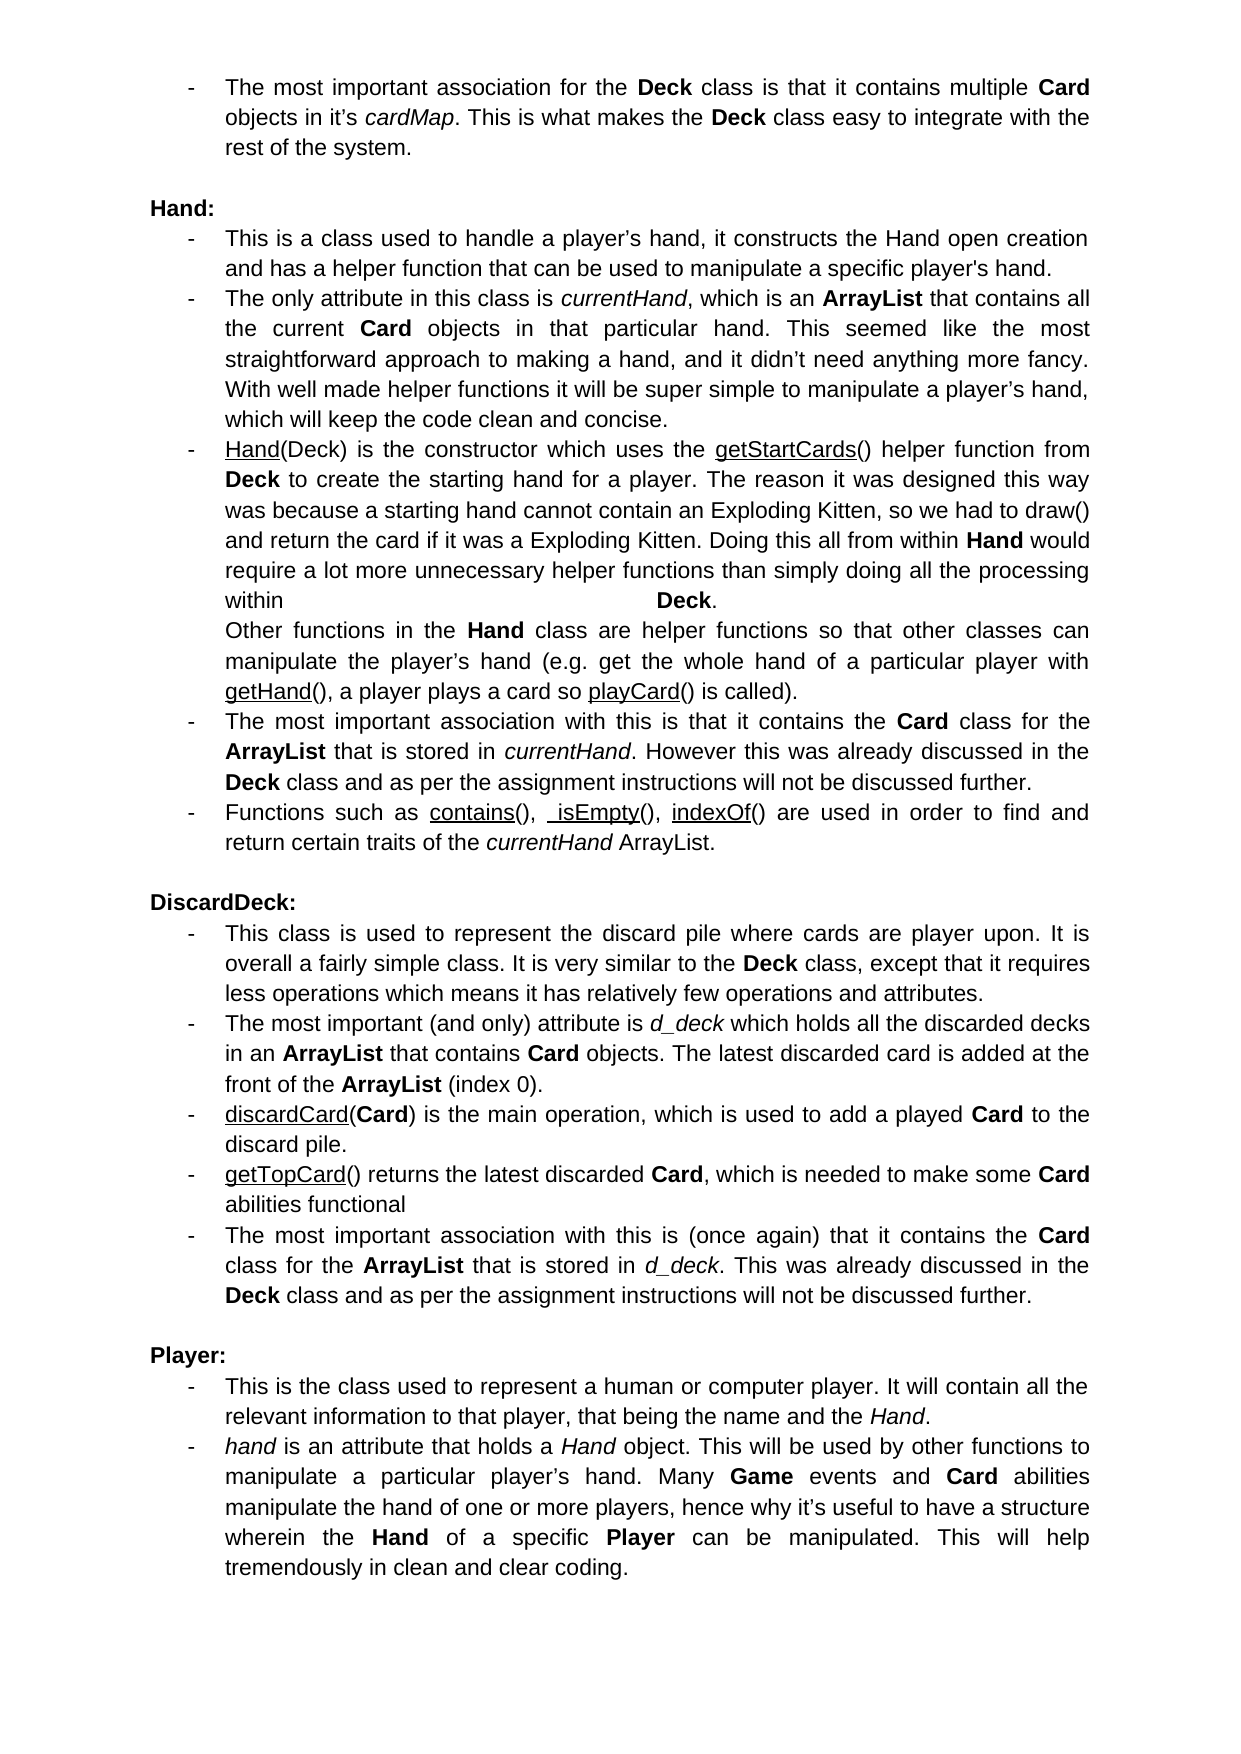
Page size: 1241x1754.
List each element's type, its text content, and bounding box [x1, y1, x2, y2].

list This class is used to represent the discard pile where cards are player upon. It is overall a fairly simple class. It is very similar to the Deck class, except that it requires less operations which means it has relatively few operations and attributes. [187, 919, 1090, 1006]
list The only attribute in this class is currentHand, which is an ArrayList that contains all the current Card objects in that particular hand. This seemed like the most straightforward approach to making a hand, and it didn’t need anything more fancy. With well made helper functions it will be super simple to manipulate a player’s hand, which will keep the code clean and concise. [187, 285, 1090, 432]
list The most important association with this is that it contains the Card class for the ArrayList that is stored in currentHand. However this was already discussed in the Deck class and as per the assignment instructions will not be discussed further. [187, 708, 1090, 795]
list The most important association for the Deck class is that it contains multiple Card objects in it’s cardMap. This is what makes the Deck class easy to integrate with the rest of the system. [187, 74, 1090, 161]
text DiscardDeck: [150, 889, 1090, 916]
text Hand: [150, 194, 1090, 221]
list This is a class used to handle a player’s hand, it constructs the Hand open creation and has a helper function that can be used to manipulate a specific player's hand. [187, 225, 1090, 281]
list discardCard(Card) is the main operation, which is used to add a played Card to the discard pile. [187, 1101, 1090, 1157]
list The most important (and only) attribute is d_deck which holds all the discarded decks in an ArrayList that contains Card objects. The latest discarded card is added at the front of the ArrayList (index 0). [187, 1010, 1090, 1097]
list hand is an attribute that holds a Hand object. This will be used by other functions to manipulate a particular player’s hand. Many Game events and Card abilities manipulate the hand of one or more players, hence why it’s useful to have a structure wherein the Hand of a specific Player can be manipulated. This will help tremendously in clean and clear coding. [187, 1433, 1090, 1580]
list getTopCard() returns the latest discarded Card, which is needed to make some Card abilities functional [187, 1161, 1090, 1218]
list Functions such as contains(), isEmpty(), indexOf() are used in order to find and return certain traits of the currentHand ArrayList. [187, 799, 1090, 855]
list This is the class used to represent a human or computer player. It will contain all the relevant information to that player, that being the name and the Hand. [187, 1373, 1090, 1429]
list The most important association with this is (once again) that it contains the Card class for the ArrayList that is stored in d_deck. This was already discussed in the Deck class and as per the assignment instructions will not be discussed further. [187, 1222, 1090, 1308]
list Hand(Deck) is the constructor which uses the getStartCards() helper function from Deck to create the starting hand for a player. The reason it was designed this way was because a starting hand cannot contain an Exploding Kitten, so we had to draw() and return the card if it was a Exploding Kitten. Doing this all from within Hand would require a lot more unnecessary helper functions than simply doing all the processing within Deck. Other functions in the Hand class are helper functions so that other classes can manipulate the player’s hand (e.g. get the whole hand of a particular player with getHand(), a player plays a card so playCard() is called). [187, 436, 1090, 704]
text Player: [150, 1342, 1090, 1369]
